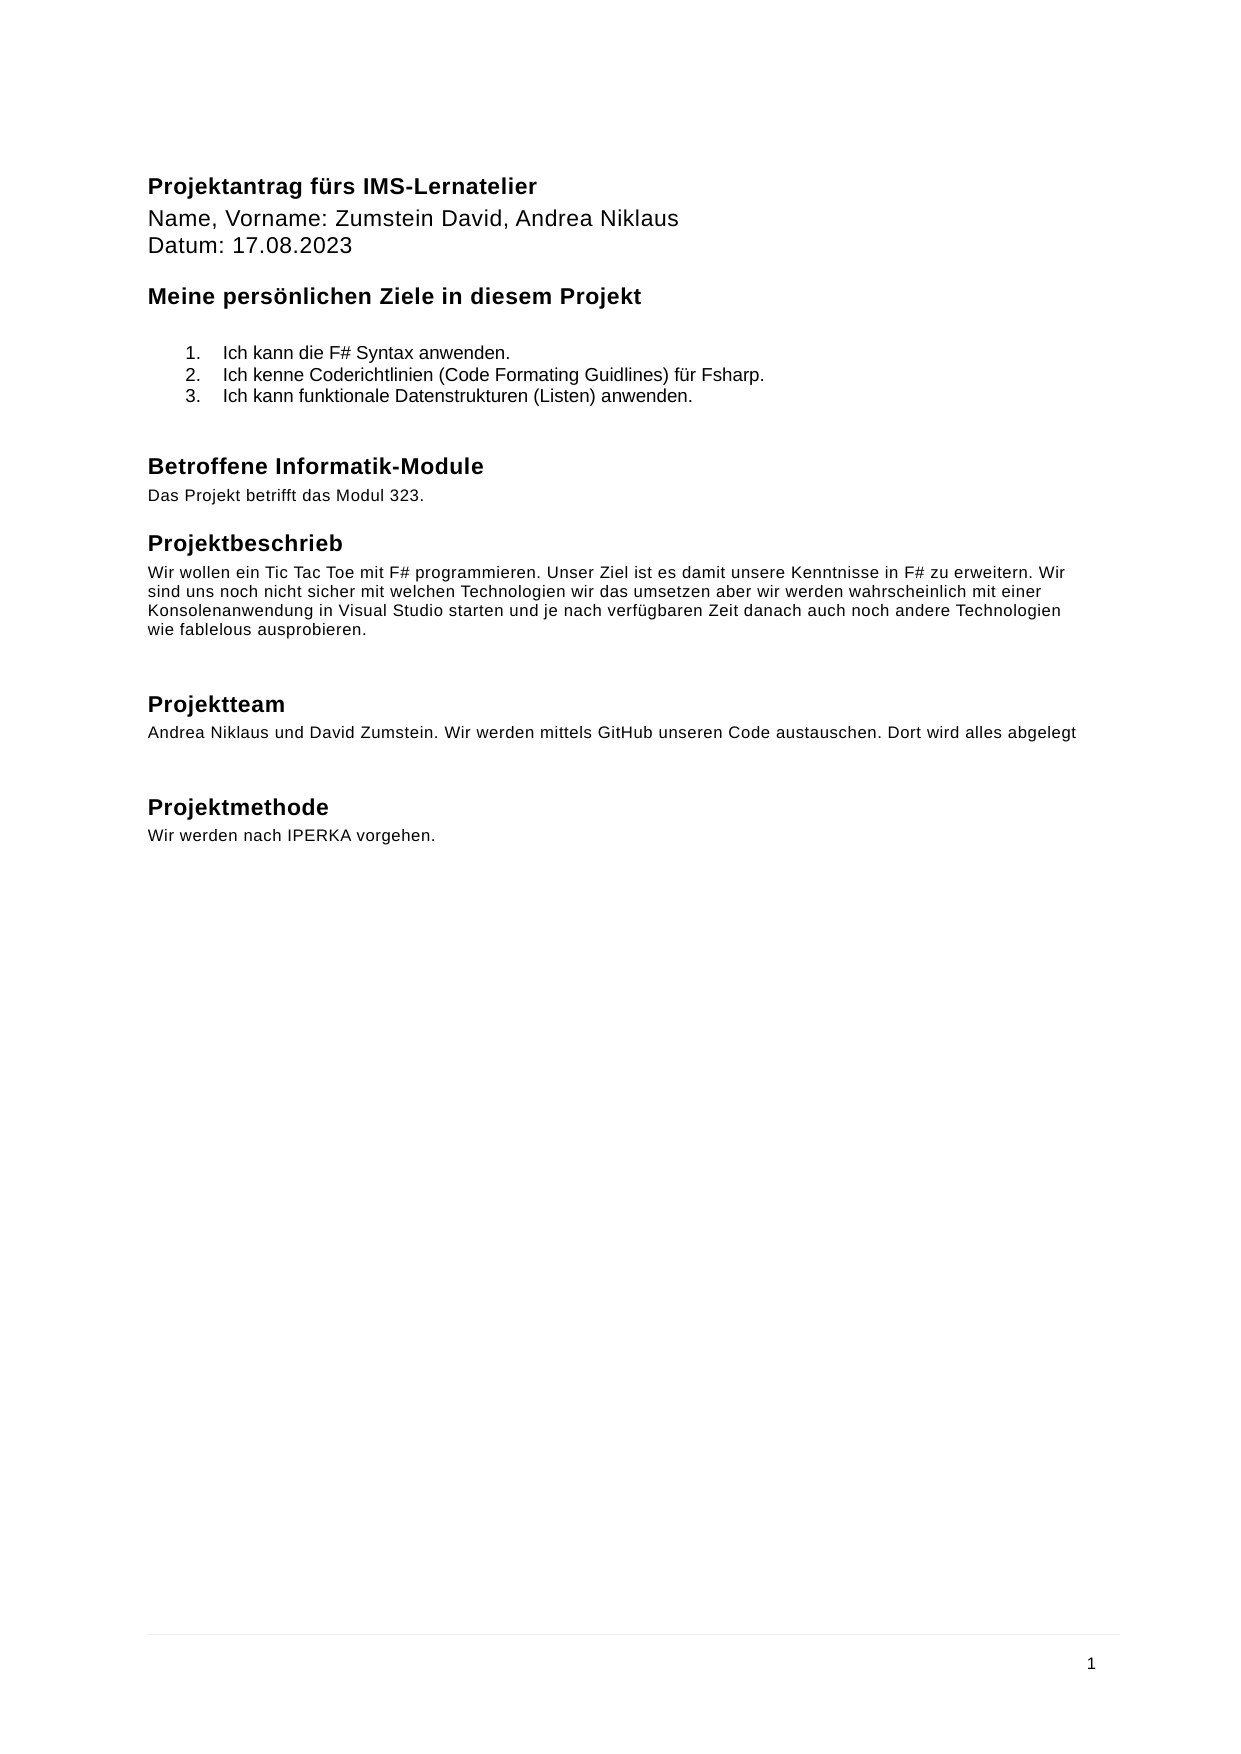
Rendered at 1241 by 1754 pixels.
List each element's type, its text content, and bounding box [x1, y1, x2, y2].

text Wir werden nach IPERKA vorgehen. [148, 826, 1093, 845]
list Ich kenne Coderichtlinien (Code Formating Guidlines) für Fsharp. [185, 363, 1093, 385]
subtitle Betroffene Informatik-Module [148, 453, 1093, 479]
text Das Projekt betrifft das Modul 323. [148, 486, 1093, 505]
subtitle Meine persönlichen Ziele in diesem Projekt [148, 283, 1093, 309]
list Ich kann funktionale Datenstrukturen (Listen) anwenden. [185, 385, 1093, 407]
text Datum: 17.08.2023 [148, 232, 1093, 258]
subtitle Projektmethode [148, 794, 1093, 820]
subtitle Projektteam [148, 691, 1093, 717]
subtitle Projektantrag fürs IMS-Lernatelier [148, 173, 1093, 199]
text Name, Vorname: Zumstein David, Andrea Niklaus [148, 205, 1093, 232]
text Andrea Niklaus und David Zumstein. Wir werden mittels GitHub unseren Code austauschen. Dort wird alles abgelegt [148, 723, 1093, 742]
text Wir wollen ein Tic Tac Toe mit F# programmieren. Unser Ziel ist es damit unsere Kenntnisse in F# zu erweitern. Wir sind uns noch nicht sicher mit welchen Technologien wir das umsetzen aber wir werden wahrscheinlich mit einer Konsolenanwendung in Visual Studio starten und je nach verfügbaren Zeit danach auch noch andere Technologien wie fablelous ausprobieren. [148, 562, 1093, 639]
list Ich kann die F# Syntax anwenden. [185, 342, 1093, 363]
subtitle Projektbeschrieb [148, 530, 1093, 556]
